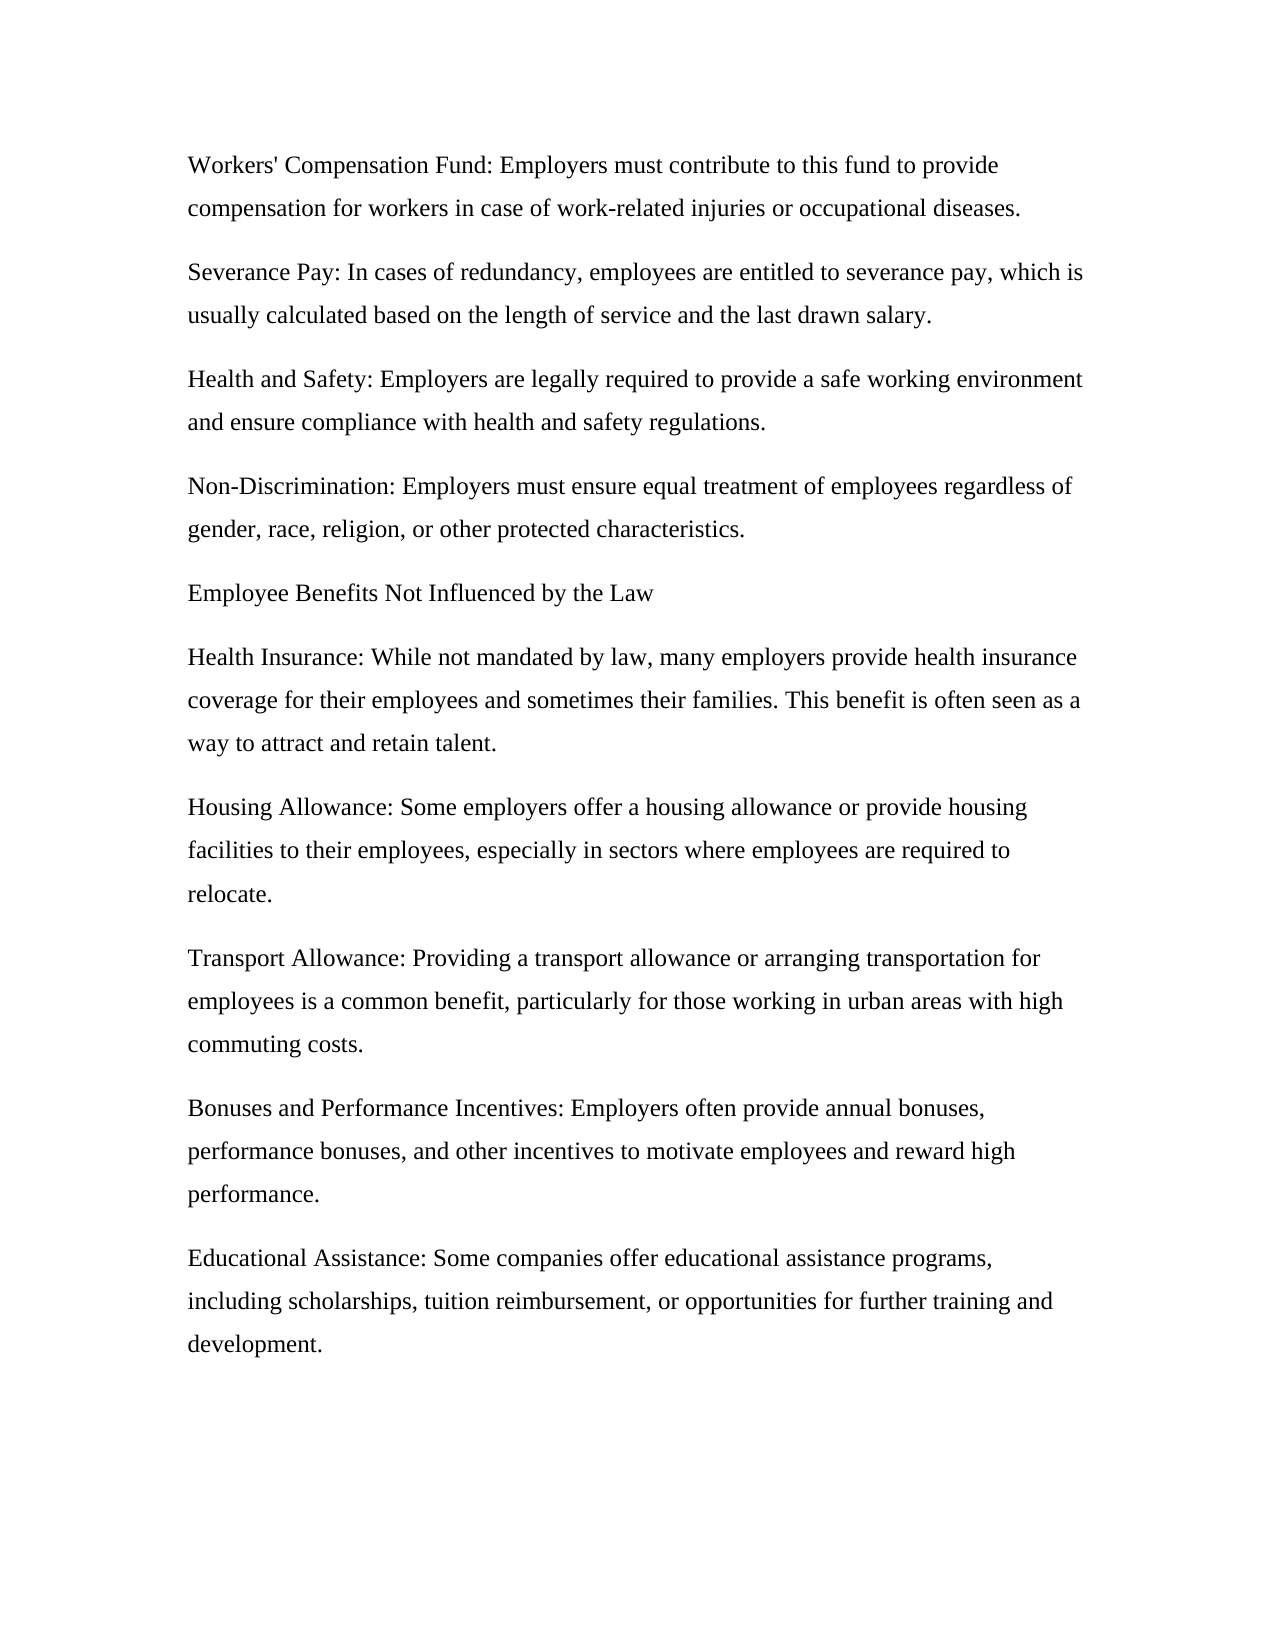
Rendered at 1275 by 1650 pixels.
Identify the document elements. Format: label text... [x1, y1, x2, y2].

text Workers' Compensation Fund: Employers must contribute to this fund to provide compensation for workers in case of work-related injuries or occupational diseases. [187, 150, 1087, 222]
text Bonuses and Performance Incentives: Employers often provide annual bonuses, performance bonuses, and other incentives to motivate employees and reward high performance. [187, 1093, 1087, 1208]
text Health and Safety: Employers are legally required to provide a safe working environment and ensure compliance with health and safety regulations. [187, 364, 1087, 436]
text Non-Discrimination: Employers must ensure equal treatment of employees regardless of gender, race, religion, or other protected characteristics. [187, 471, 1087, 543]
text Health Insurance: While not mandated by law, many employers provide health insurance coverage for their employees and sometimes their families. This benefit is often seen as a way to attract and retain talent. [187, 642, 1087, 757]
text Housing Allowance: Some employers offer a housing allowance or provide housing facilities to their employees, especially in sectors where employees are required to relocate. [187, 792, 1087, 907]
text Employee Benefits Not Influenced by the Law [187, 578, 1087, 607]
text Educational Assistance: Some companies offer educational assistance programs, including scholarships, tuition reimbursement, or opportunities for further training and development. [187, 1243, 1087, 1358]
text Transport Allowance: Providing a transport allowance or arranging transportation for employees is a common benefit, particularly for those working in urban areas with high commuting costs. [187, 943, 1087, 1058]
text Severance Pay: In cases of redundancy, employees are entitled to severance pay, which is usually calculated based on the length of service and the last drawn salary. [187, 257, 1087, 329]
